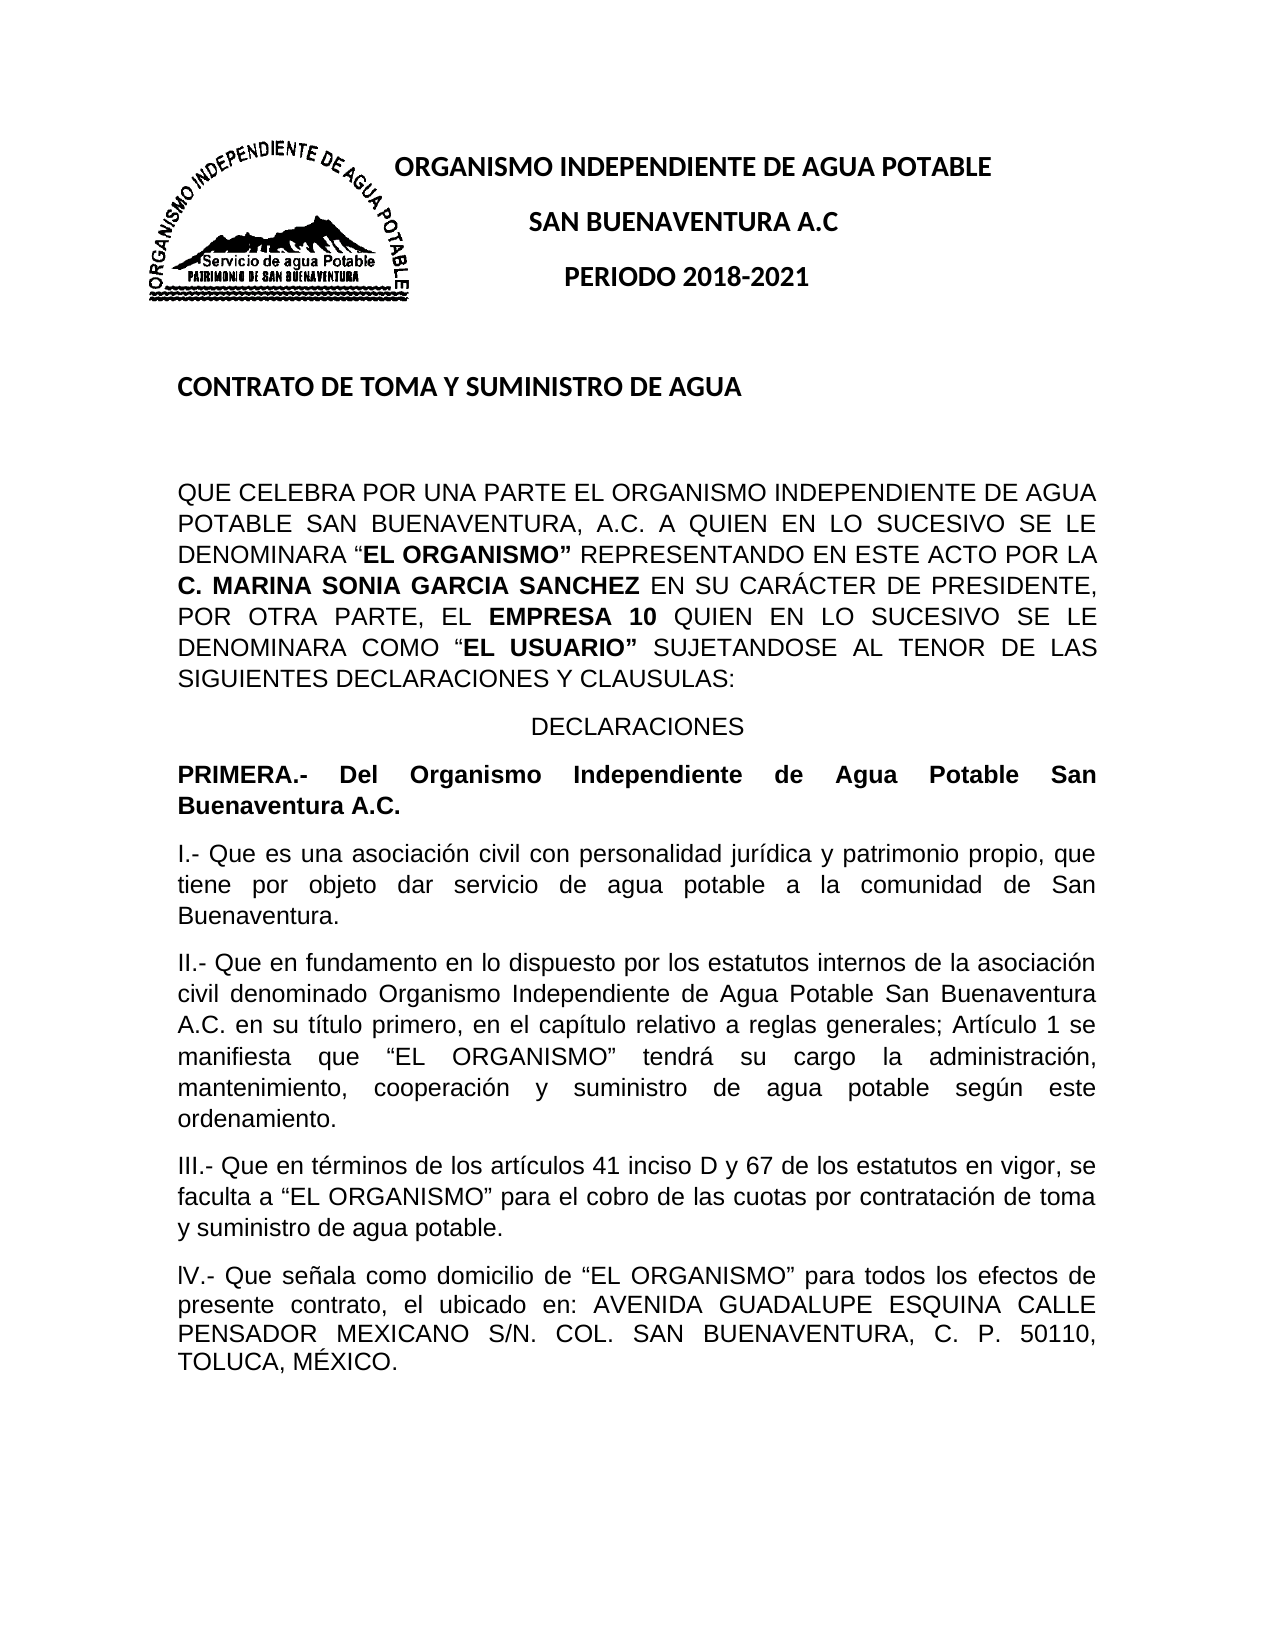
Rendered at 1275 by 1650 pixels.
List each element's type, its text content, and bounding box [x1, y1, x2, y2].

text CONTRATO DE TOMA Y SUMINISTRO DE AGUA [177, 368, 1098, 404]
text II.- Que en fundamento en lo dispuesto por los estatutos internos de la asociación civil denominado Organismo Independiente de Agua Potable San Buenaventura A.C. en su título primero, en el capítulo relativo a reglas generales; Artículo 1 se manifiesta que “EL ORGANISMO” tendrá su cargo la administración, mantenimiento, cooperación y suministro de agua potable según este ordenamiento. [177, 948, 1098, 1132]
text PRIMERA.- Del Organismo Independiente de Agua Potable San Buenaventura A.C. [177, 760, 1098, 820]
text ORGANISMO INDEPENDIENTE DE AGUA POTABLE [177, 148, 1098, 183]
text lV.- Que señala como domicilio de “EL ORGANISMO” para todos los efectos de presente contrato, el ubicado en: AVENIDA GUADALUPE ESQUINA CALLE PENSADOR MEXICANO S/N. COL. SAN BUENAVENTURA, C. P. 50110, TOLUCA, MÉXICO. [177, 1261, 1098, 1376]
text I.- Que es una asociación civil con personalidad jurídica y patrimonio propio, que tiene por objeto dar servicio de agua potable a la comunidad de San Buenaventura. [177, 839, 1098, 929]
text SAN BUENAVENTURA A.C [177, 203, 1098, 238]
text PERIODO 2018-2021 [177, 258, 1098, 293]
text DECLARACIONES [177, 712, 1098, 741]
picture [146, 139, 410, 304]
text III.- Que en términos de los artículos 41 inciso D y 67 de los estatutos en vigor, se faculta a “EL ORGANISMO” para el cobro de las cuotas por contratación de toma y suministro de agua potable. [177, 1151, 1098, 1242]
text QUE CELEBRA POR UNA PARTE EL ORGANISMO INDEPENDIENTE DE AGUA POTABLE SAN BUENAVENTURA, A.C. A QUIEN EN LO SUCESIVO SE LE DENOMINARA “EL ORGANISMO” REPRESENTANDO EN ESTE ACTO POR LA C. MARINA SONIA GARCIA SANCHEZ EN SU CARÁCTER DE PRESIDENTE, POR OTRA PARTE, EL EMPRESA 10 QUIEN EN LO SUCESIVO SE LE DENOMINARA COMO “EL USUARIO” SUJETANDOSE AL TENOR DE LAS SIGUIENTES DECLARACIONES Y CLAUSULAS: [177, 478, 1098, 693]
